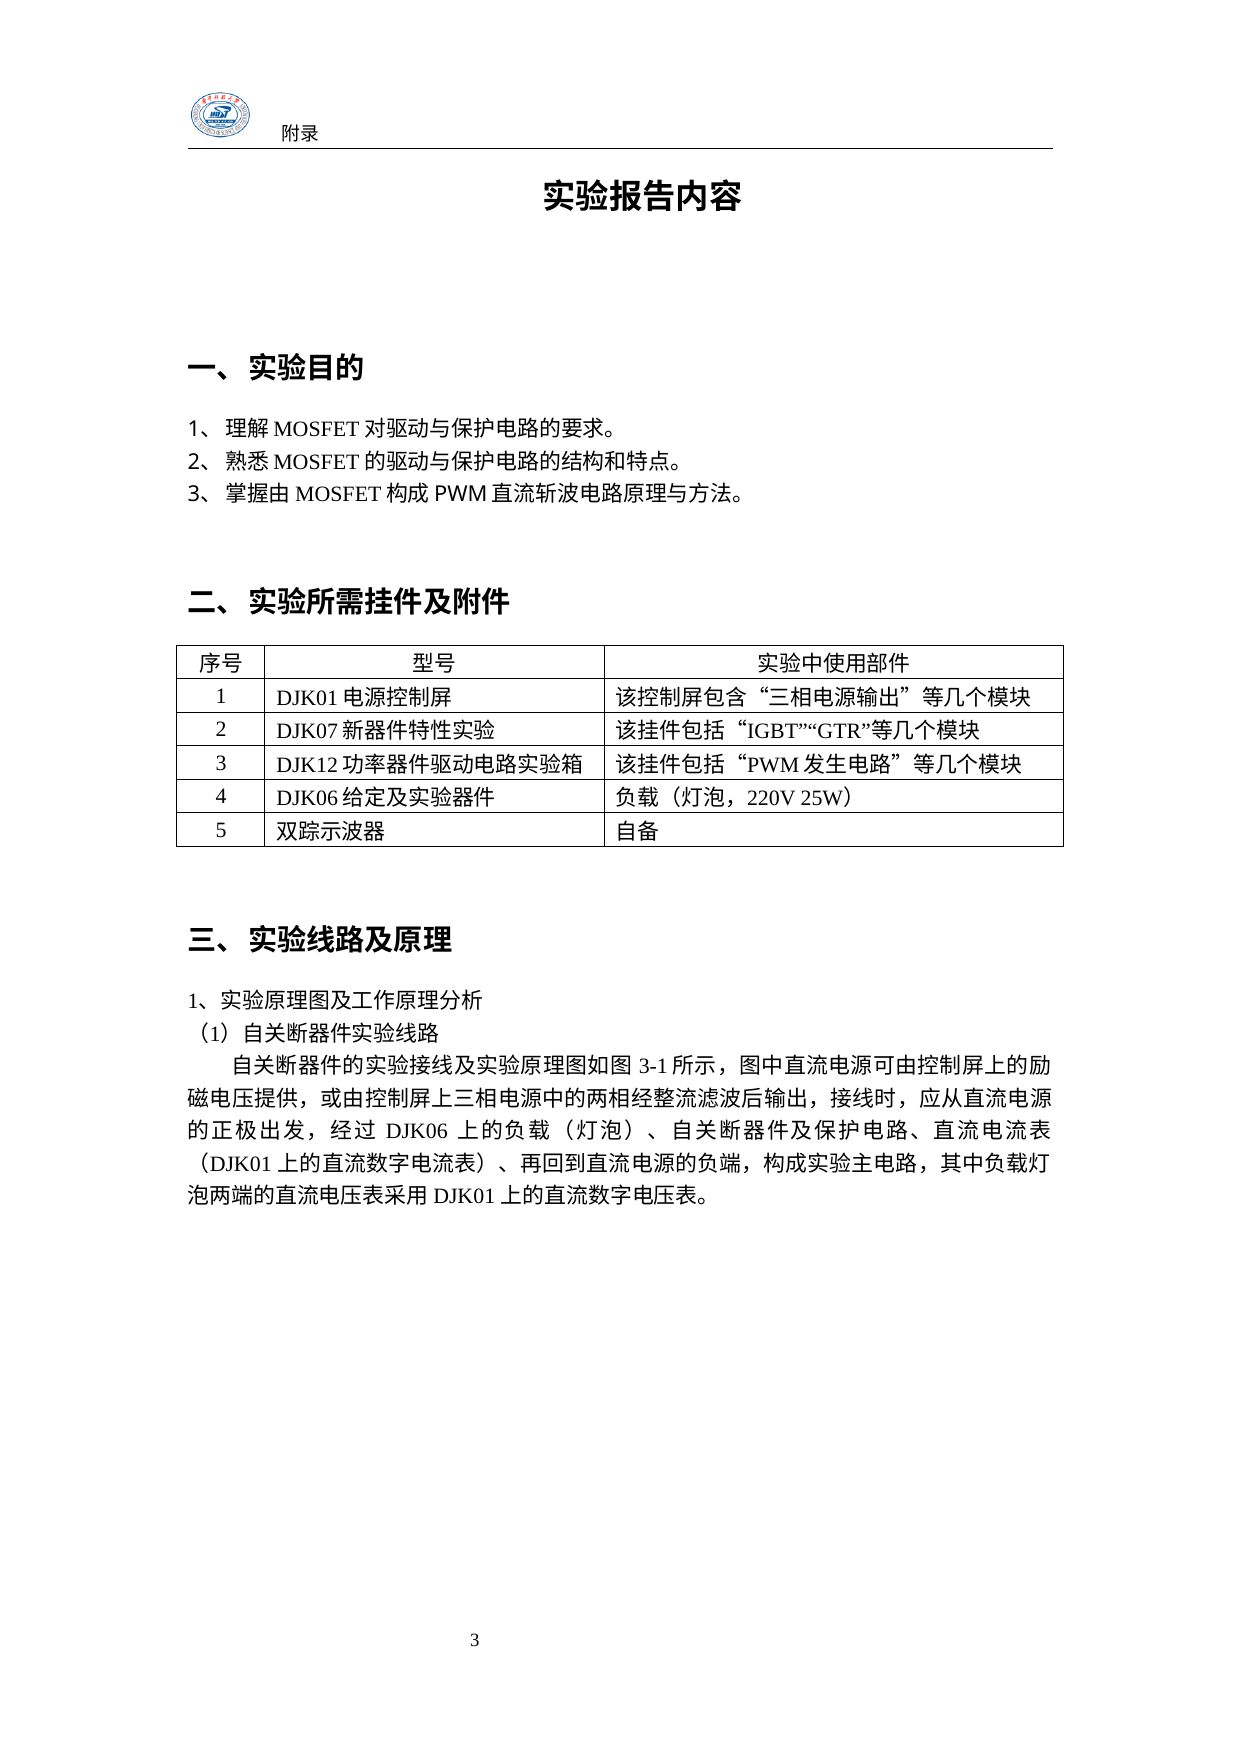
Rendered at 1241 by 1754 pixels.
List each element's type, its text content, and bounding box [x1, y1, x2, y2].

table_cell 该控制屏包含“三相电源输出”等几个模块 [605, 679, 1063, 712]
table_cell 3 [177, 746, 264, 779]
list 熟悉MOSFET的驱动与保护电路的结构和特点。 [187, 444, 1053, 476]
table_cell 5 [177, 813, 264, 846]
text 1、实验原理图及工作原理分析 [187, 983, 1053, 1015]
table_cell 2 [177, 713, 264, 745]
text 自关断器件的实验接线及实验原理图如图3-1所示，图中直流电源可由控制屏上的励磁电压提供，或由控制屏上三相电源中的两相经整流滤波后输出，接线时，应从直流电源的正极出发，经过 DJK06 上的负载（灯泡）、自关断器件及保护电路、直流电流表（DJK01 上的直流数字电流表）、再回到直流电源的负端，构成实验主电路，其中负载灯泡两端的直流电压表采用 DJK01 上的直流数字电压表。 [187, 1048, 1053, 1210]
table_cell DJK06给定及实验器件 [265, 780, 604, 812]
table_cell 4 [177, 780, 264, 812]
table_cell 该挂件包括“PWM发生电路”等几个模块 [605, 746, 1063, 779]
table_cell DJK07新器件特性实验 [265, 713, 604, 745]
table_cell 1 [177, 679, 264, 712]
table_header 序号 [177, 646, 264, 678]
subtitle 实验报告内容 [232, 162, 1053, 227]
table_header 型号 [265, 646, 604, 678]
list 理解MOSFET对驱动与保护电路的要求。 [187, 411, 1053, 444]
picture [187, 88, 254, 141]
table_cell 双踪示波器 [265, 813, 604, 846]
table_cell DJK01电源控制屏 [265, 679, 604, 712]
text （1）自关断器件实验线路 [187, 1015, 1053, 1048]
subtitle 实验目的 [187, 334, 1031, 399]
subtitle 实验线路及原理 [187, 905, 1031, 970]
table_cell 该挂件包括“IGBT”“GTR”等几个模块 [605, 713, 1063, 745]
subtitle 实验所需挂件及附件 [187, 567, 1031, 632]
list 掌握由MOSFET构成PWM直流斩波电路原理与方法。 [187, 476, 1053, 509]
table_cell 负载（灯泡，220V 25W） [605, 780, 1063, 812]
table_cell 自备 [605, 813, 1063, 846]
table_header 实验中使用部件 [605, 646, 1063, 678]
table_cell DJK12功率器件驱动电路实验箱 [265, 746, 604, 779]
